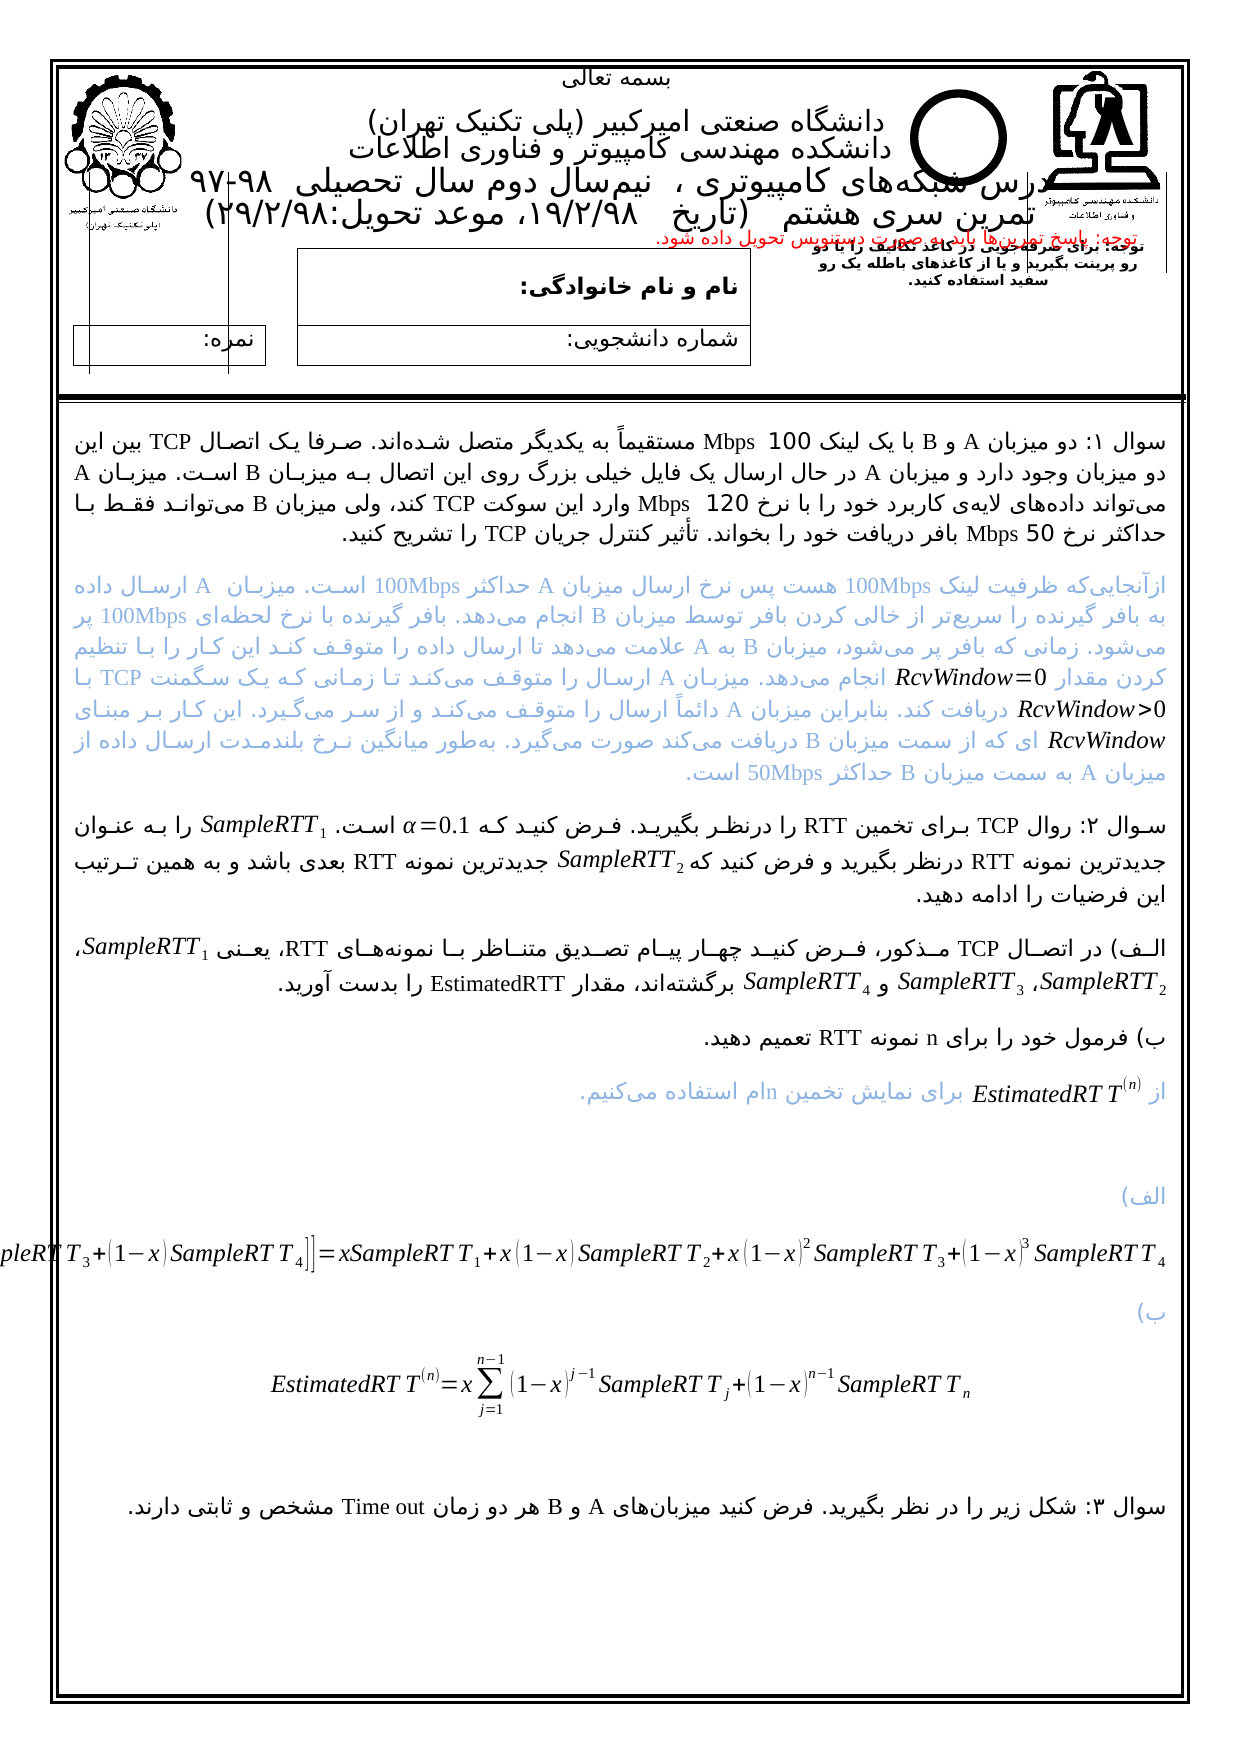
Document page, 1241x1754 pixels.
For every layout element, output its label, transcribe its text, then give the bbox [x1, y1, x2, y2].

text از برای نمایش تخمین nام استفاده می‌کنیم. [74, 1075, 1166, 1107]
text ازآنجایی‌که ظرفیت لینک 100Mbps هست پس نرخ ارسال میزبان A حداکثر 100Mbps است. میزبان A ارسال داده به بافر گیرنده را سریع‌تر از خالی کردن بافر توسط میزبان B انجام می‌دهد. بافر گیرنده با نرخ لحظه‌ای 100Mbps پر می‌شود. زمانی که بافر پر می‌شود، میزبان B به A علامت می‌دهد تا ارسال داده را متوقف کند این کار را با تنظیم کردن مقدار انجام می‌دهد. میزبان A ارسال را متوقف می‌کند تا زمانی که یک سگمنت TCP با دریافت کند. بنابراین میزبان A دائماً ارسال را متوقف می‌کند و از سر می‌گیرد. این کار بر مبنای ای که از سمت میزبان B دریافت می‌کند صورت می‌گیرد. به‌طور میانگین نرخ بلندمدت ارسال داده از میزبان A به سمت میزبان B حداکثر 50Mbps است. [74, 572, 1166, 786]
text سوال ۳: شکل زیر را در نظر بگیرید. فرض کنید میزبان‌های A و B هر دو زمان Time out مشخص و ثابتی دارند. [74, 1493, 1166, 1520]
text ب) [74, 1299, 1166, 1326]
text ب) فرمول خود را برای n نمونه RTT تعمیم دهید. [74, 1024, 1166, 1051]
text الف) در اتصال TCP مذکور، فرض کنید چهار پیام تصدیق متناظر با نمونه‌های RTT، یعنی ، ، و برگشته‌اند، مقدار EstimatedRTT را بدست آورید. [74, 932, 1166, 999]
text سوال ۱: دو میزبان A و B با یک لینک 100 Mbps مستقیماً به یکدیگر متصل شده‌اند. صرفا یک اتصال TCP بین این دو میزبان وجود دارد و میزبان A در حال ارسال یک فایل خیلی بزرگ روی این اتصال به میزبان B است. میزبان A می‌تواند داده‌های لایه‌ی کاربرد خود را با نرخ 120 Mbps وارد این سوکت TCP کند، ولی میزبان B می‌تواند فقط با حداکثر نرخ 50 Mbps بافر دریافت خود را بخواند. تأثیر کنترل جریان TCP را تشریح کنید. [74, 428, 1166, 547]
text الف) [74, 1183, 1166, 1209]
picture [64, 75, 182, 231]
text سوال ۲: روال TCP برای تخمین RTT را درنظر بگیرید. فرض کنید که است. را به عنوان جدیدترین نمونه RTT درنظر بگیرید و فرض کنید که جدیدترین نمونه RTT بعدی باشد و به همین ترتیب این فرضیات را ادامه دهید. [74, 810, 1166, 908]
picture [1042, 71, 1161, 220]
